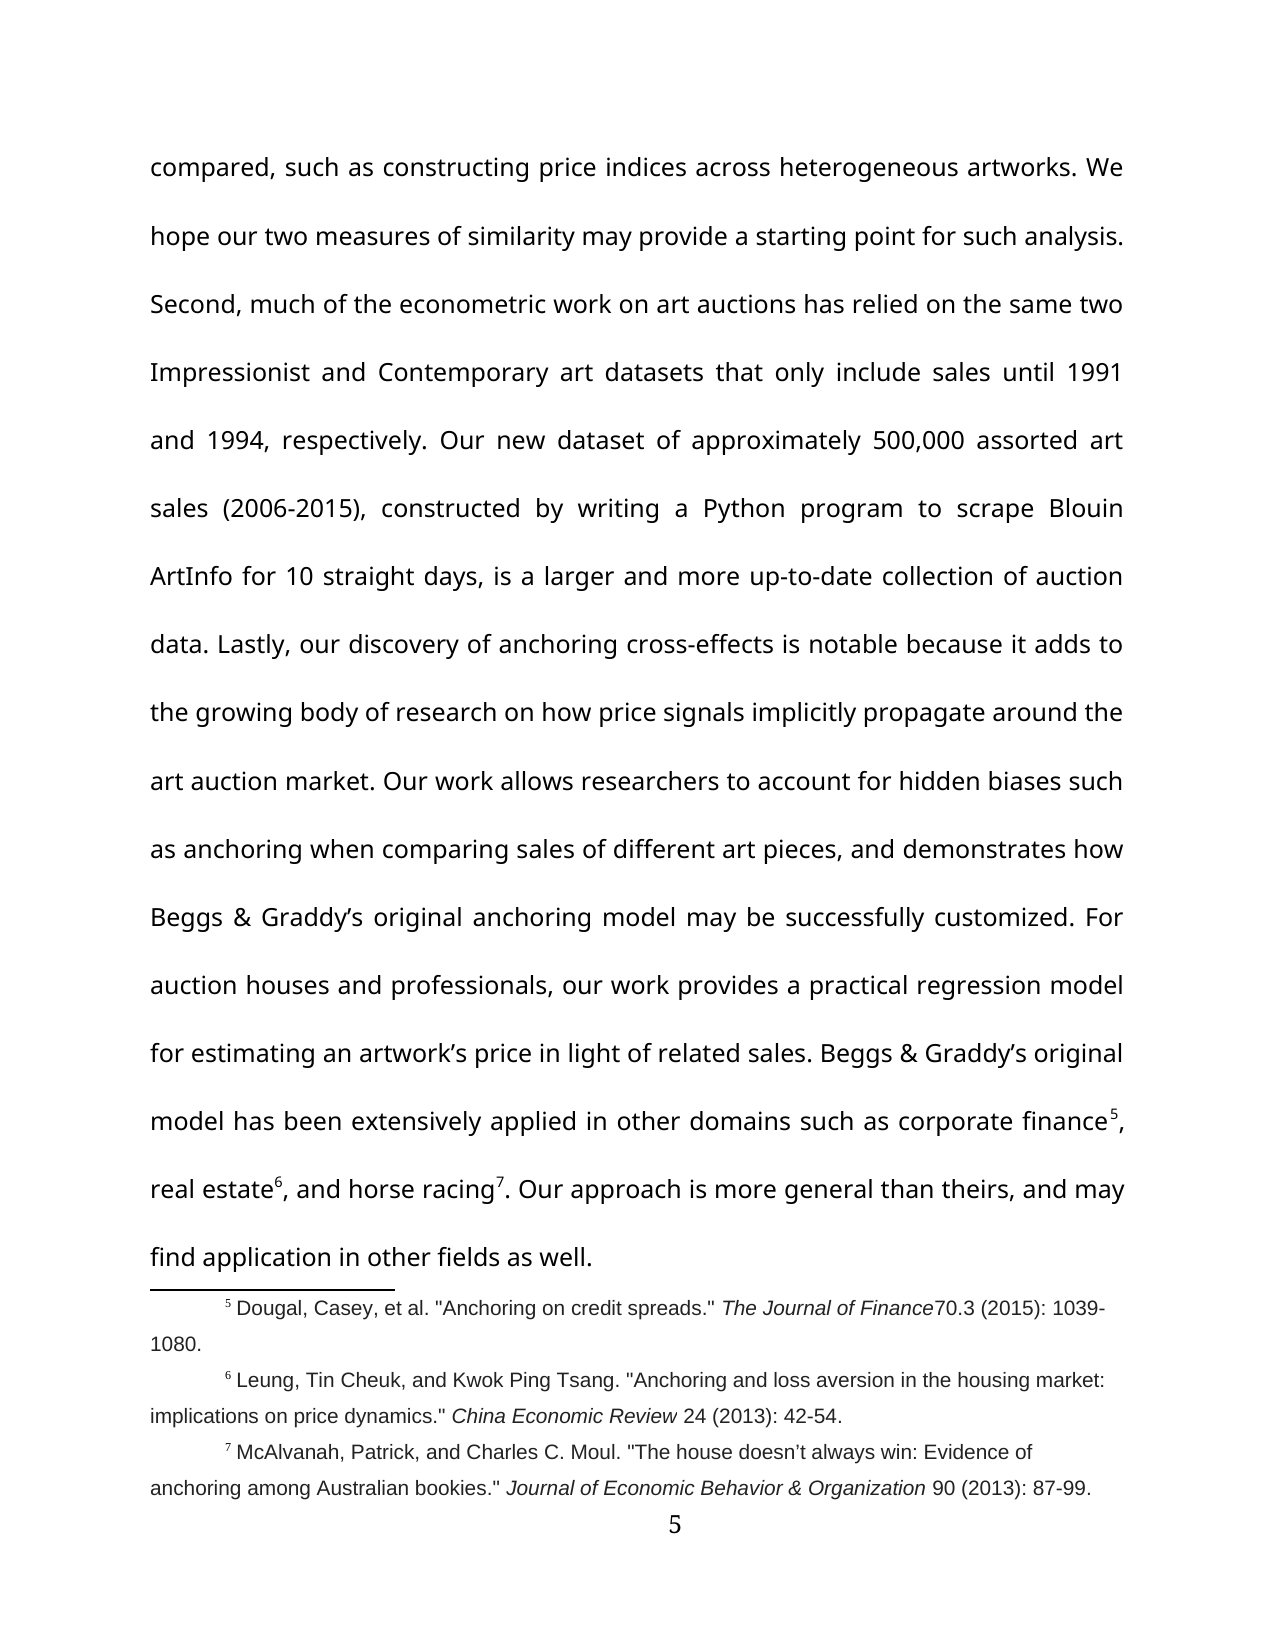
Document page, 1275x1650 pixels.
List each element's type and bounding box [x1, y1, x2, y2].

text [150, 150, 1125, 1274]
